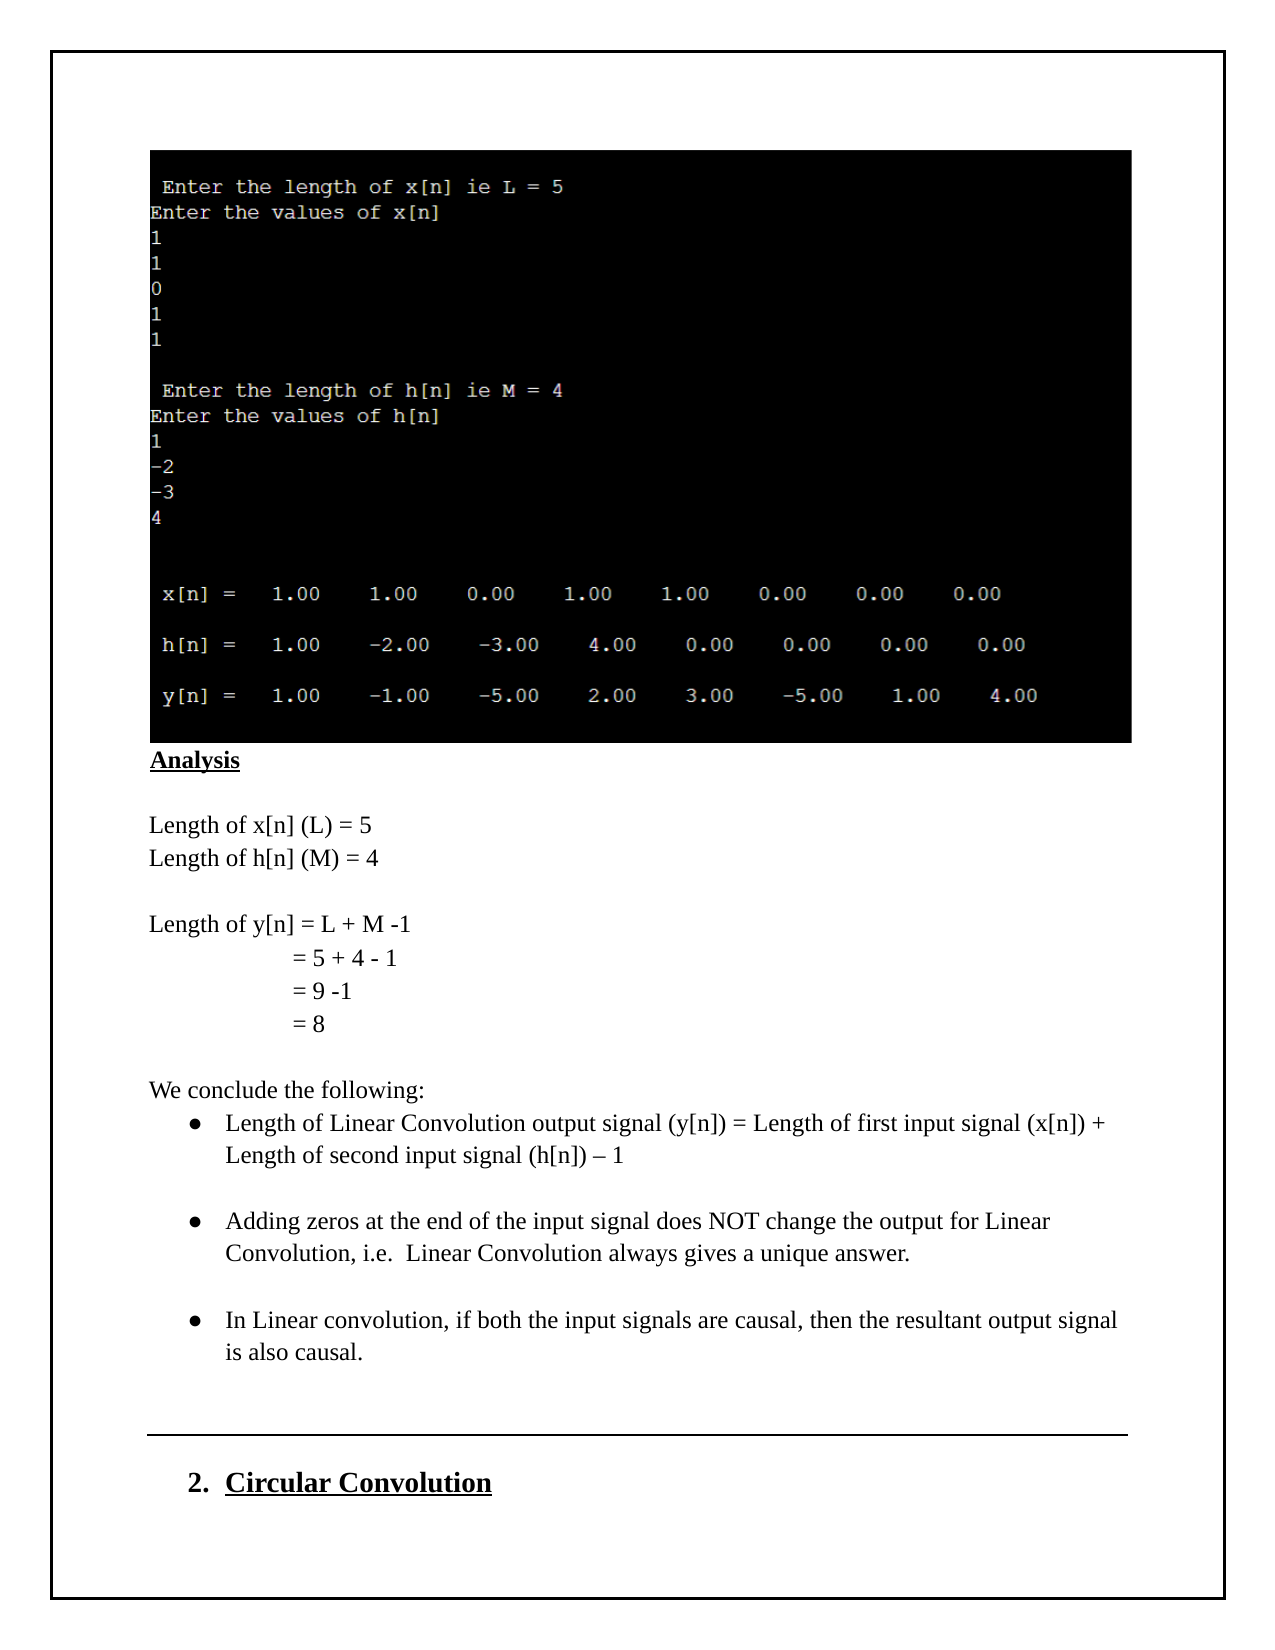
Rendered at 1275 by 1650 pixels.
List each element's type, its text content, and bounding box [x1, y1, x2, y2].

text We conclude the following: [148, 1075, 1126, 1103]
text Length of x[n] (L) = 5 [148, 810, 1126, 839]
list In Linear convolution, if both the input signals are causal, then the resultant output signal is also causal. [187, 1305, 1126, 1366]
text Length of y[n] = L + M -1 [148, 909, 1126, 938]
text = 5 + 4 - 1 [148, 943, 1126, 971]
subtitle Analysis [149, 745, 1132, 774]
subtitle Circular Convolution [187, 1465, 1132, 1498]
picture [150, 150, 1132, 743]
text = 9 -1 [148, 976, 1126, 1004]
text Length of h[n] (M) = 4 [148, 843, 1126, 872]
list Adding zeros at the end of the input signal does NOT change the output for Linear Convolution, i.e. Linear Convolution always gives a unique answer. [187, 1206, 1126, 1267]
text = 8 [148, 1009, 1126, 1038]
list Length of Linear Convolution output signal (y[n]) = Length of first input signal (x[n]) + Length of second input signal (h[n]) – 1 [187, 1108, 1126, 1169]
